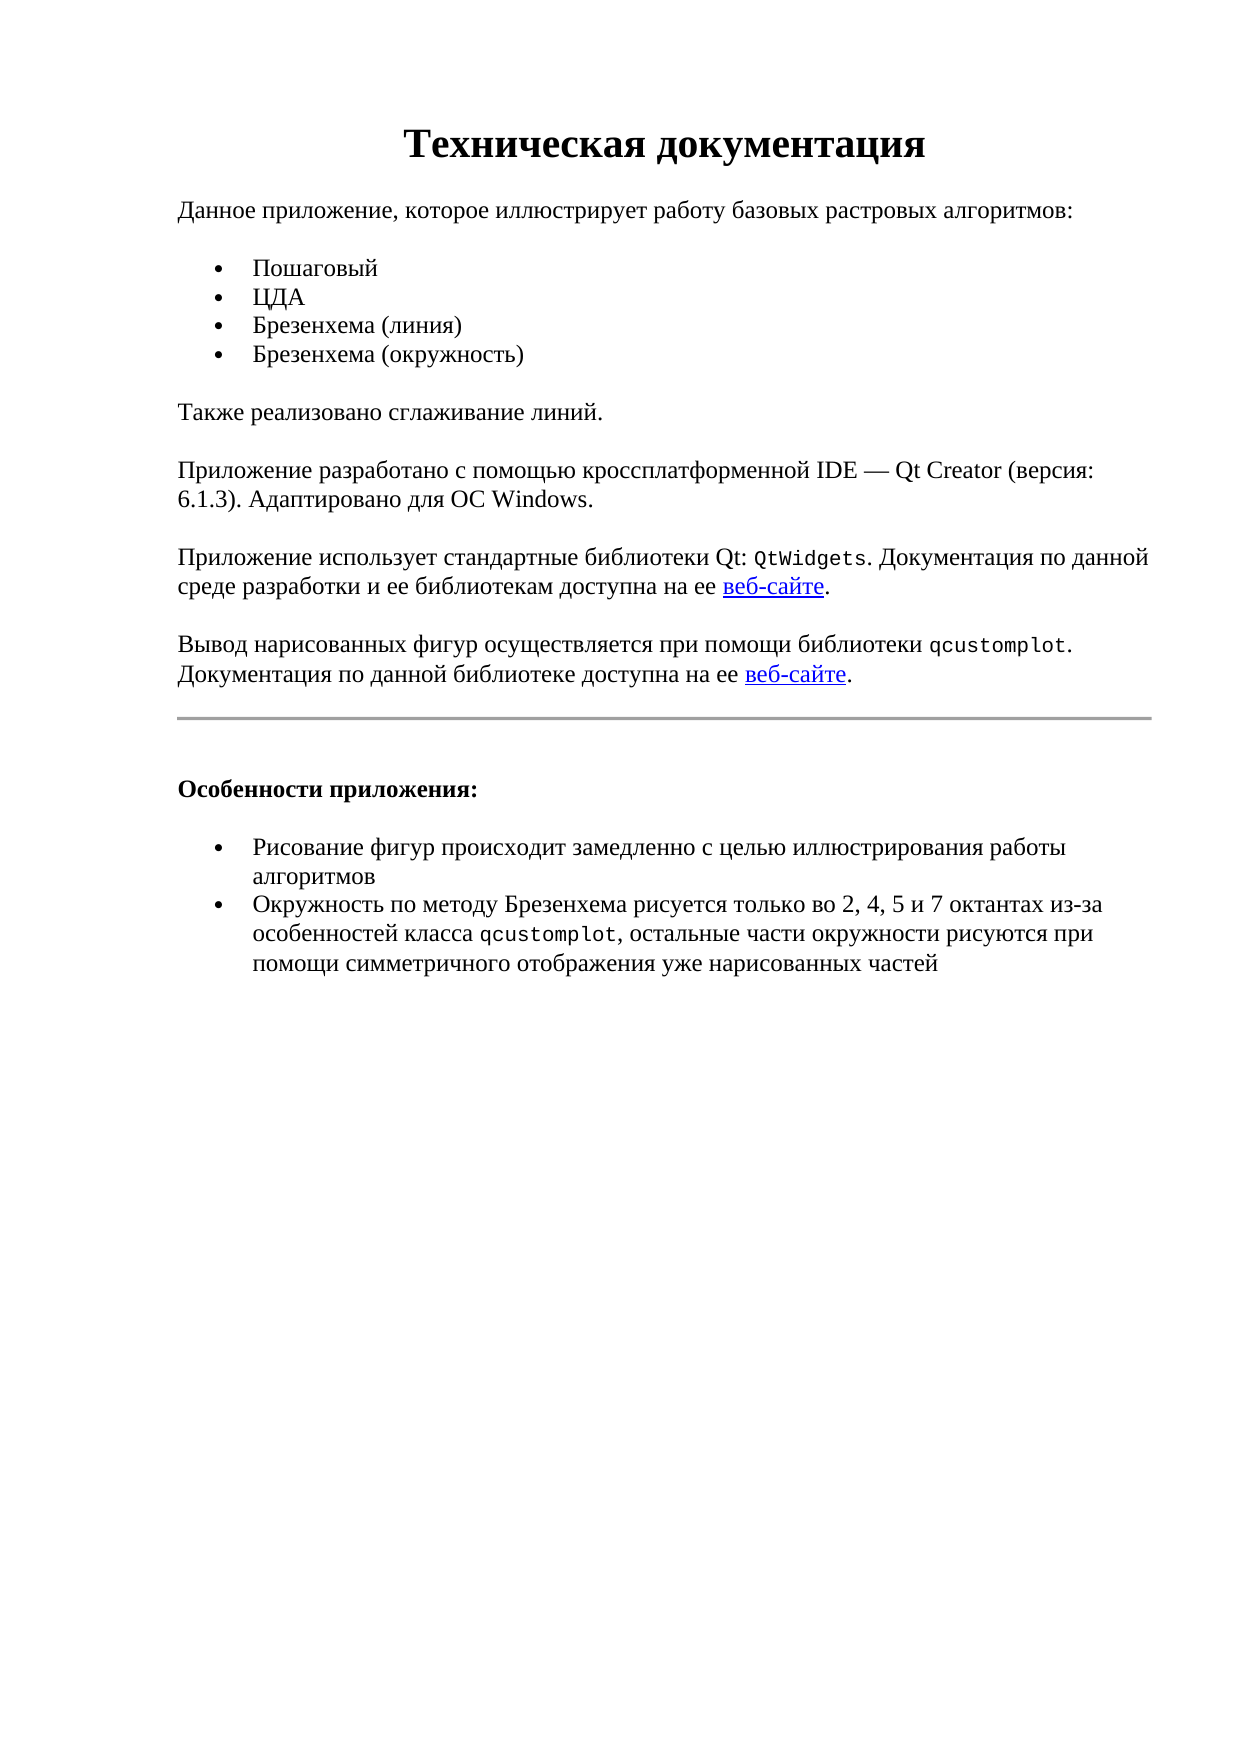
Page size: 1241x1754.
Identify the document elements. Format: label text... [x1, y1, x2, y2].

text Также реализовано сглаживание линий. [177, 397, 1152, 426]
list Рисование фигур происходит замедленно с целью иллюстрирования работы алгоритмов [215, 832, 1152, 889]
text Вывод нарисованных фигур осуществляется при помощи библиотеки qcustomplot. Документация по данной библиотеке доступна на ее веб-сайте. [177, 629, 1152, 688]
text Техническая документация [177, 118, 1152, 166]
list Пошаговый [215, 253, 1152, 282]
list Окружность по методу Брезенхема рисуется только во 2, 4, 5 и 7 октантах из-за особенностей класса qcustomplot, остальные части окружности рисуются при помощи симметричного отображения уже нарисованных частей [215, 889, 1152, 977]
text Приложение разработано с помощью кроссплатформенной IDE — Qt Creator (версия: 6.1.3). Адаптировано для ОС Windows. [177, 455, 1152, 513]
list Брезенхема (окружность) [215, 339, 1152, 368]
list Брезенхема (линия) [215, 311, 1152, 339]
list ЦДА [215, 282, 1152, 311]
text Особенности приложения: [177, 774, 1152, 803]
text Данное приложение, которое иллюстрирует работу базовых растровых алгоритмов: [177, 195, 1152, 224]
text Приложение использует стандартные библиотеки Qt: QtWidgets. Документация по данной среде разработки и ее библиотекам доступна на ее веб-сайте. [177, 542, 1152, 600]
